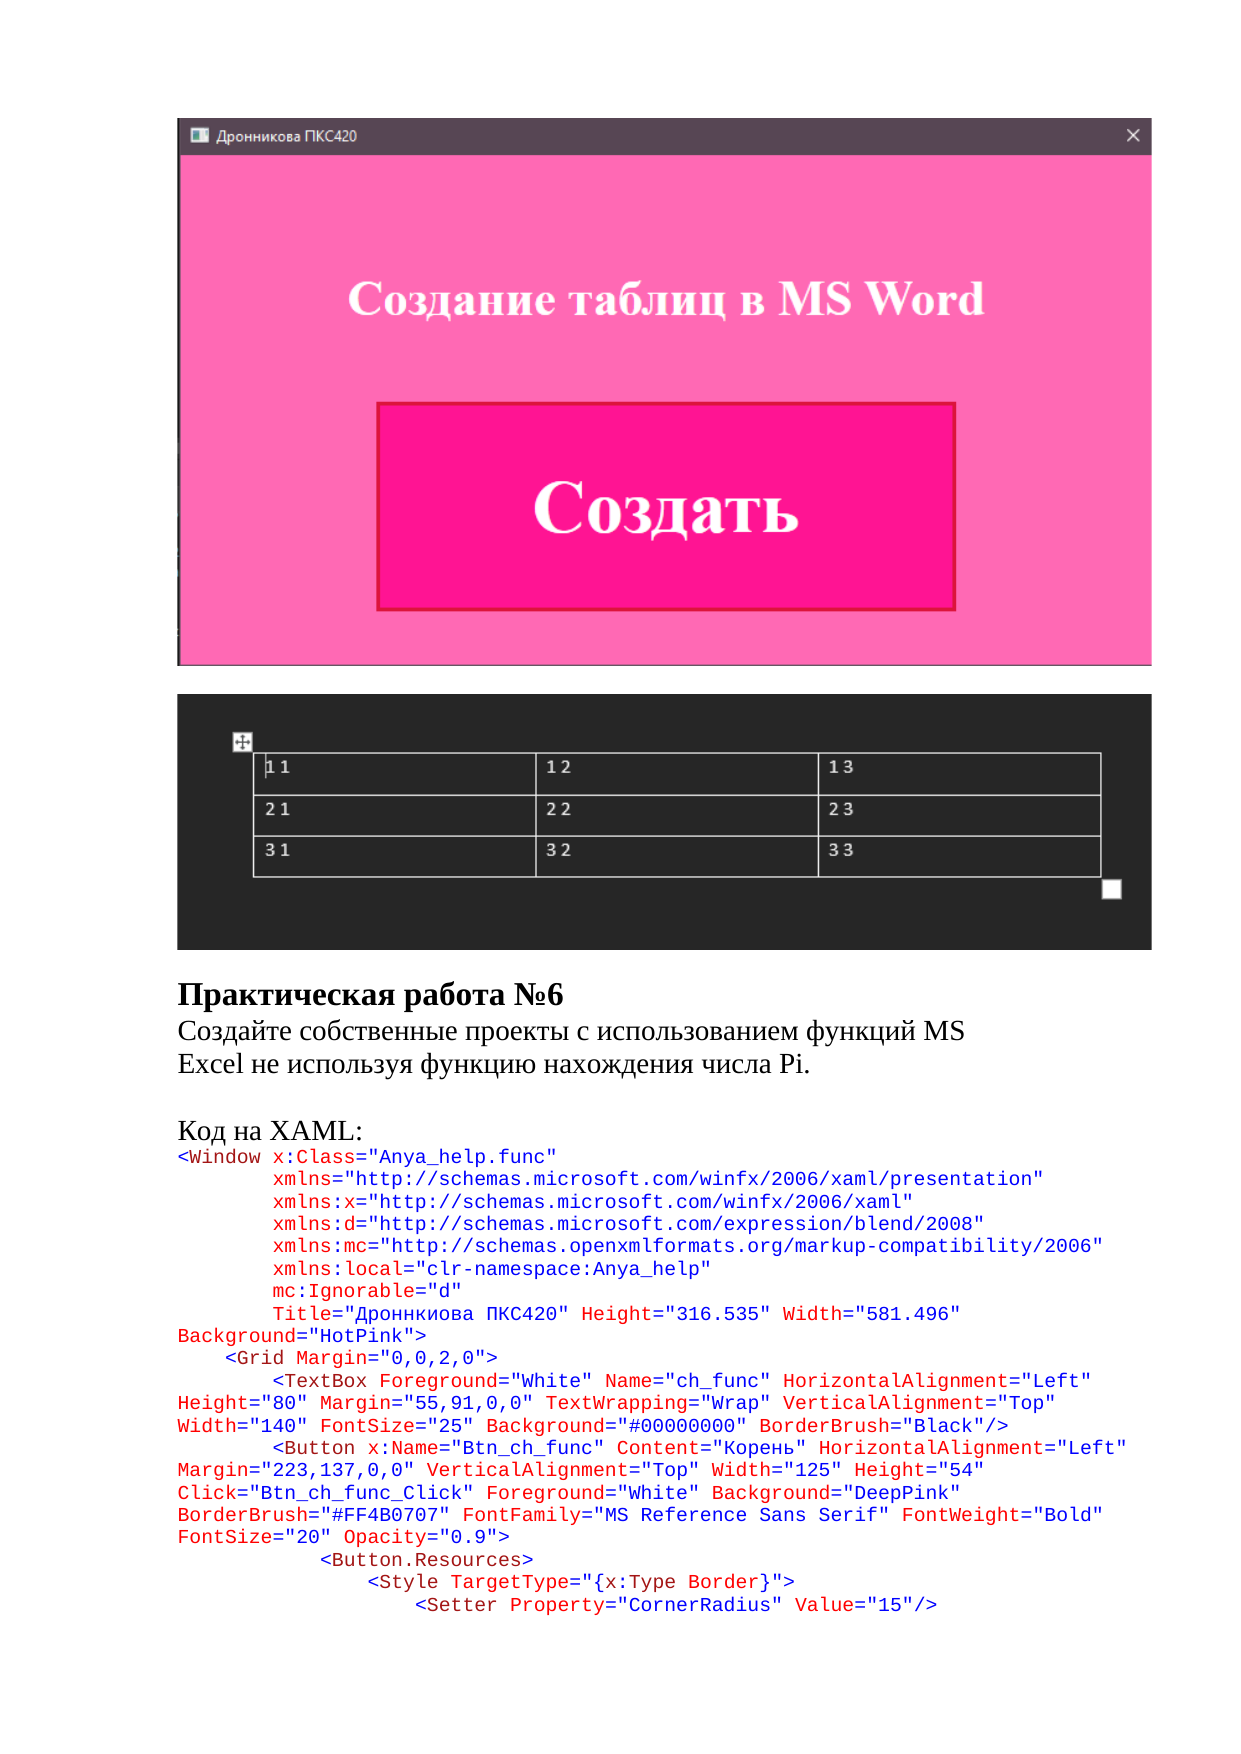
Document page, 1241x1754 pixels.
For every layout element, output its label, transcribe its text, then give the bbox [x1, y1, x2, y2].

text <Button.Resources> [177, 1550, 1152, 1572]
text Код на XAML: [177, 1113, 1152, 1147]
text xmlns:x="http://schemas.microsoft.com/winfx/2006/xaml" [177, 1192, 1152, 1214]
text mc:Ignorable="d" [177, 1281, 1152, 1303]
text <Grid Margin="0,0,2,0"> [177, 1348, 1152, 1371]
text xmlns:mc="http://schemas.openxmlformats.org/markup-compatibility/2006" [177, 1236, 1152, 1259]
text xmlns:d="http://schemas.microsoft.com/expression/blend/2008" [177, 1214, 1152, 1236]
text Title="Дроннкиова ПКС420" Height="316.535" Width="581.496" Background="HotPink"> [177, 1303, 1152, 1348]
subtitle Практическая работа №6 [177, 974, 1152, 1013]
text Cоздайте собственные проекты с использованием функций MS [177, 1013, 1152, 1046]
text <Button x:Name="Btn_ch_func" Content="Корень" HorizontalAlignment="Left" Margin="223,137,0,0" VerticalAlignment="Top" Width="125" Height="54" Click="Btn_ch_func_Click" Foreground="White" Background="DeepPink" BorderBrush="#FF4B0707" FontFamily="MS Reference Sans Serif" FontWeight="Bold" FontSize="20" Opacity="0.9"> [177, 1438, 1152, 1550]
text <TextBox Foreground="White" Name="ch_func" HorizontalAlignment="Left" Height="80" Margin="55,91,0,0" TextWrapping="Wrap" VerticalAlignment="Top" Width="140" FontSize="25" Background="#00000000" BorderBrush="Black"/> [177, 1371, 1152, 1438]
text xmlns:local="clr-namespace:Anya_help" [177, 1259, 1152, 1281]
text Excel не используя функцию нахождения числа Pi. [177, 1046, 1152, 1080]
text xmlns="http://schemas.microsoft.com/winfx/2006/xaml/presentation" [177, 1169, 1152, 1192]
picture [177, 694, 1152, 950]
text <Style TargetType="{x:Type Border}"> [177, 1572, 1152, 1595]
text <Window x:Class="Anya_help.func" [177, 1147, 1152, 1169]
text <Setter Property="CornerRadius" Value="15"/> [177, 1595, 1152, 1617]
picture [177, 118, 1152, 666]
